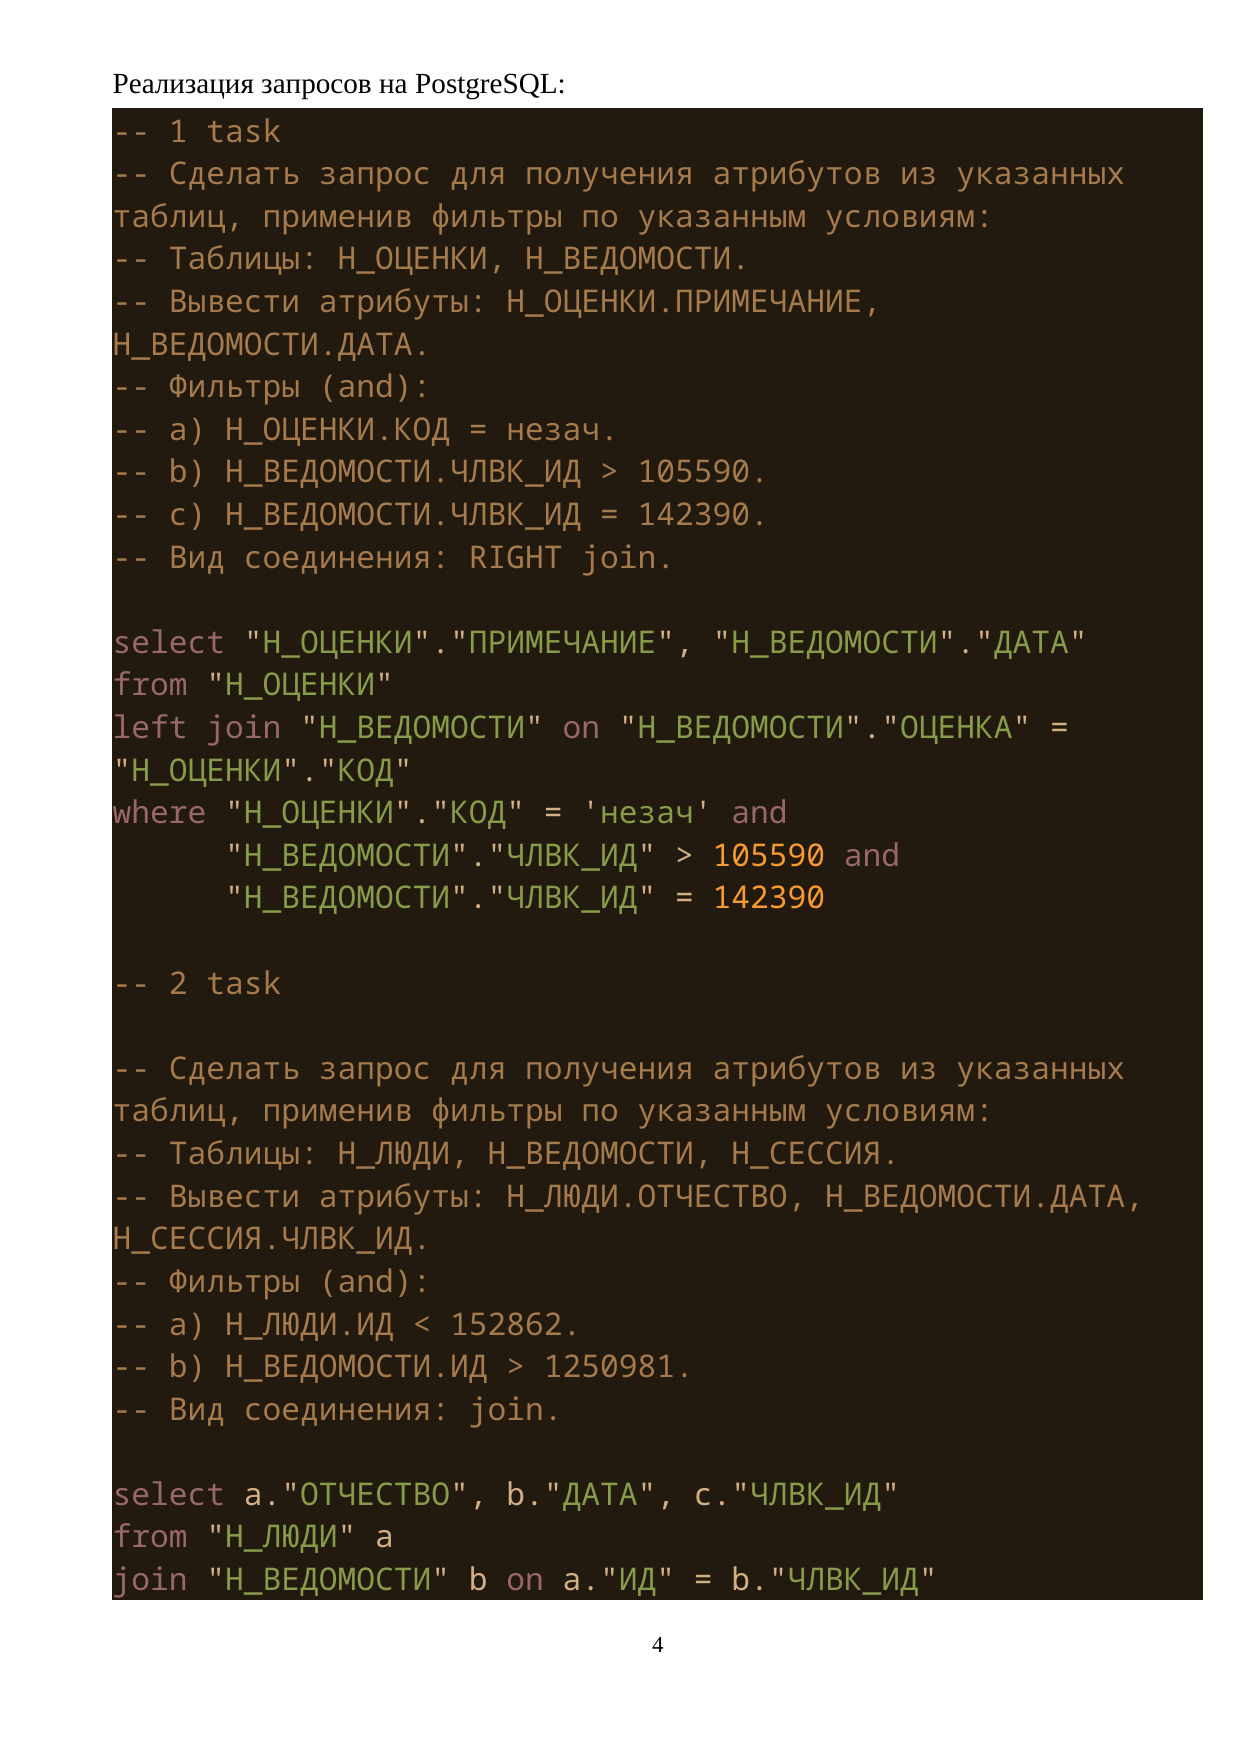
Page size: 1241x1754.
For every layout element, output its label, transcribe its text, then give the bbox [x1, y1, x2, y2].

text -- Вид соединения: RIGHT join. [112, 534, 1203, 577]
text where "Н_ОЦЕНКИ"."КОД" = 'незач' and [112, 790, 1203, 833]
text -- Таблицы: Н_ЛЮДИ, Н_ВЕДОМОСТИ, Н_СЕССИЯ. [112, 1131, 1203, 1174]
text -- Вывести атрибуты: Н_ОЦЕНКИ.ПРИМЕЧАНИЕ, Н_ВЕДОМОСТИ.ДАТА. [112, 279, 1203, 364]
text join "Н_ВЕДОМОСТИ" b on a."ИД" = b."ЧЛВК_ИД" [112, 1557, 1203, 1600]
text -- a) Н_ОЦЕНКИ.КОД = незач. [112, 407, 1203, 449]
text -- Вид соединения: join. [112, 1387, 1203, 1429]
text "Н_ВЕДОМОСТИ"."ЧЛВК_ИД" = 142390 [112, 875, 1203, 918]
text "Н_ВЕДОМОСТИ"."ЧЛВК_ИД" > 105590 and [112, 833, 1203, 875]
text -- Вывести атрибуты: Н_ЛЮДИ.ОТЧЕСТВО, Н_ВЕДОМОСТИ.ДАТА, Н_СЕССИЯ.ЧЛВК_ИД. [112, 1174, 1203, 1259]
text -- Фильтры (and): [112, 364, 1203, 407]
text -- a) Н_ЛЮДИ.ИД < 152862. [112, 1301, 1203, 1344]
text -- b) Н_ВЕДОМОСТИ.ИД > 1250981. [112, 1344, 1203, 1387]
text from "Н_ЛЮДИ" a [112, 1514, 1203, 1557]
text from "Н_ОЦЕНКИ" [112, 662, 1203, 705]
text left join "Н_ВЕДОМОСТИ" on "Н_ВЕДОМОСТИ"."ОЦЕНКА" = "Н_ОЦЕНКИ"."КОД" [112, 705, 1203, 790]
text -- b) Н_ВЕДОМОСТИ.ЧЛВК_ИД > 105590. [112, 449, 1203, 492]
text -- Фильтры (and): [112, 1259, 1203, 1301]
text -- Сделать запрос для получения атрибутов из указанных таблиц, применив фильтры по указанным условиям: [112, 151, 1203, 236]
text select a."ОТЧЕСТВО", b."ДАТА", c."ЧЛВК_ИД" [112, 1472, 1203, 1514]
text Реализация запросов на PostgreSQL: [112, 67, 1203, 100]
text -- c) Н_ВЕДОМОСТИ.ЧЛВК_ИД = 142390. [112, 492, 1203, 534]
text select "Н_ОЦЕНКИ"."ПРИМЕЧАНИЕ", "Н_ВЕДОМОСТИ"."ДАТА" [112, 620, 1203, 662]
text -- Сделать запрос для получения атрибутов из указанных таблиц, применив фильтры по указанным условиям: [112, 1046, 1203, 1131]
text -- Таблицы: Н_ОЦЕНКИ, Н_ВЕДОМОСТИ. [112, 236, 1203, 279]
text -- 1 task [112, 108, 1203, 151]
text -- 2 task [112, 961, 1203, 1003]
